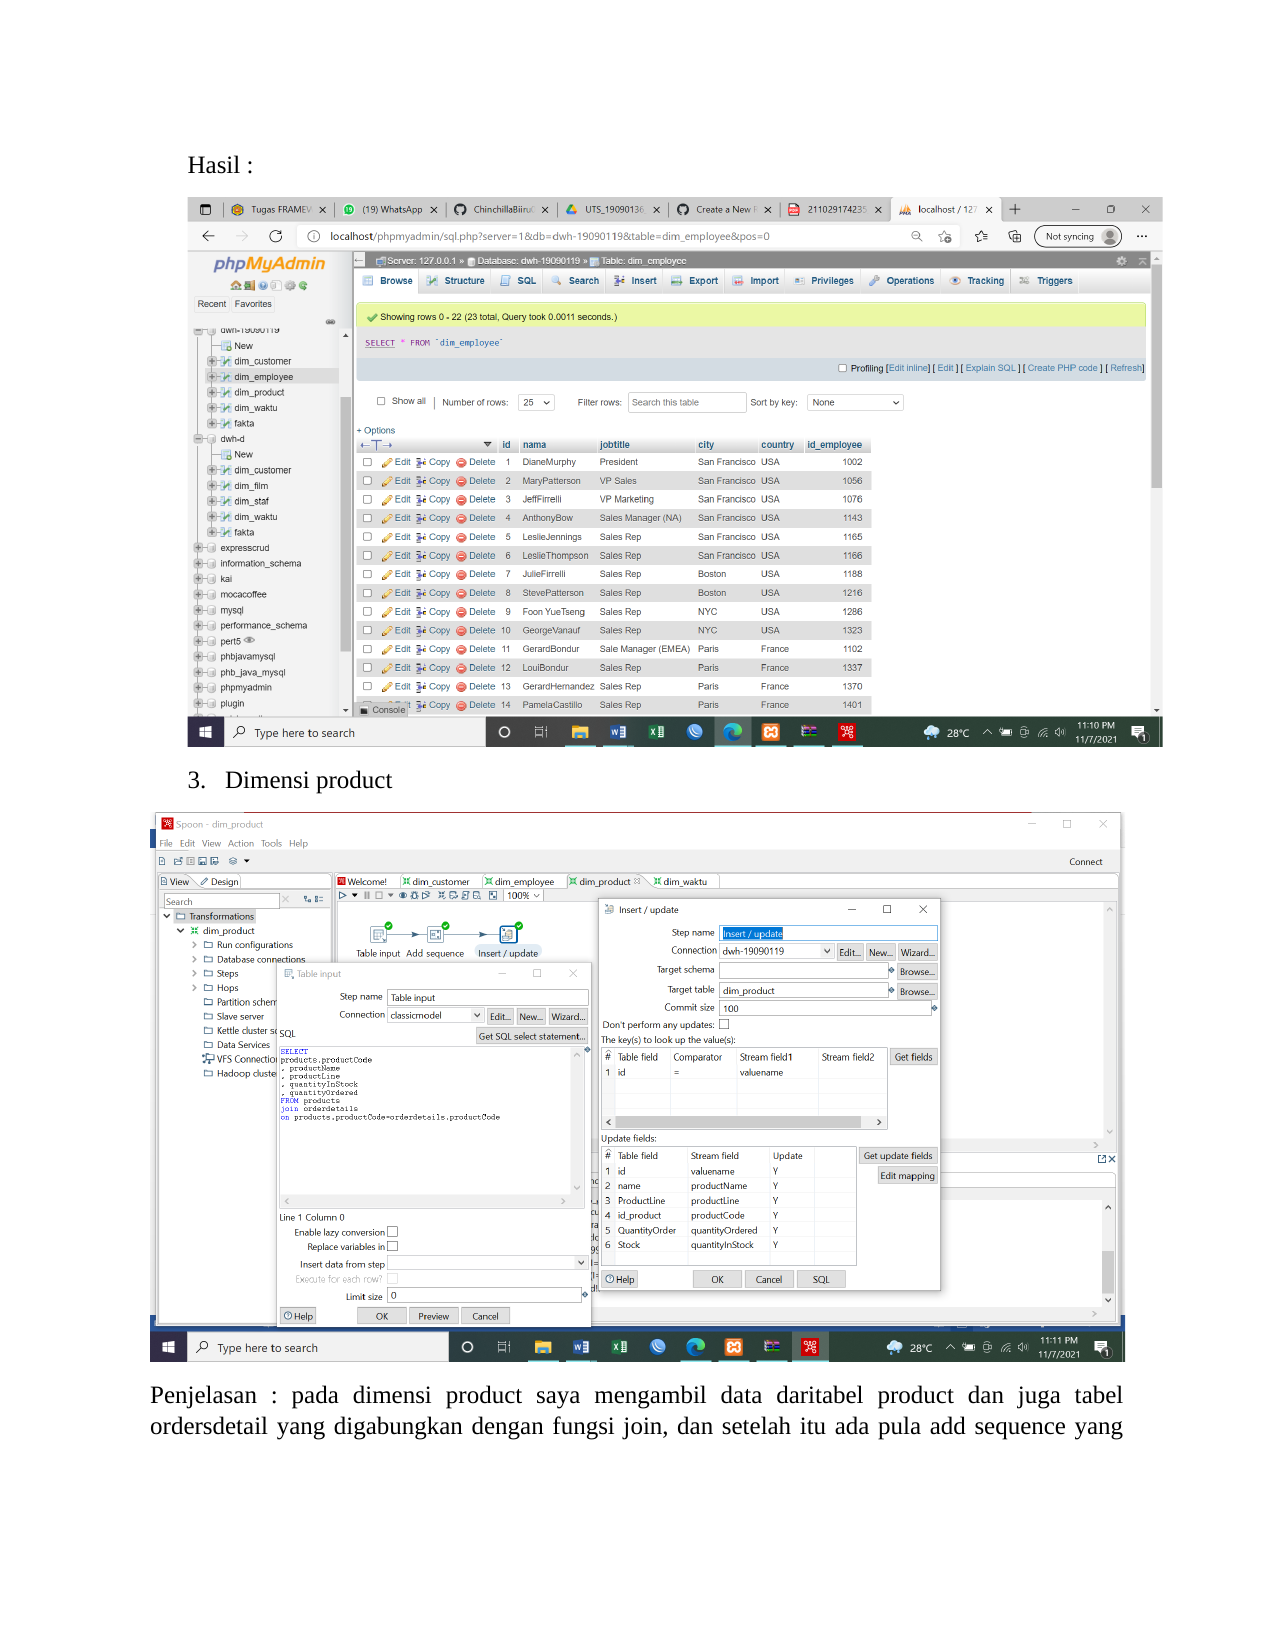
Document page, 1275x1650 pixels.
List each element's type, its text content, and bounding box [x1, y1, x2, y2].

picture [150, 812, 1125, 1362]
list Dimensi product [187, 765, 1125, 794]
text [150, 1380, 1125, 1440]
text Hasil : [187, 150, 1125, 179]
picture [187, 197, 1163, 747]
